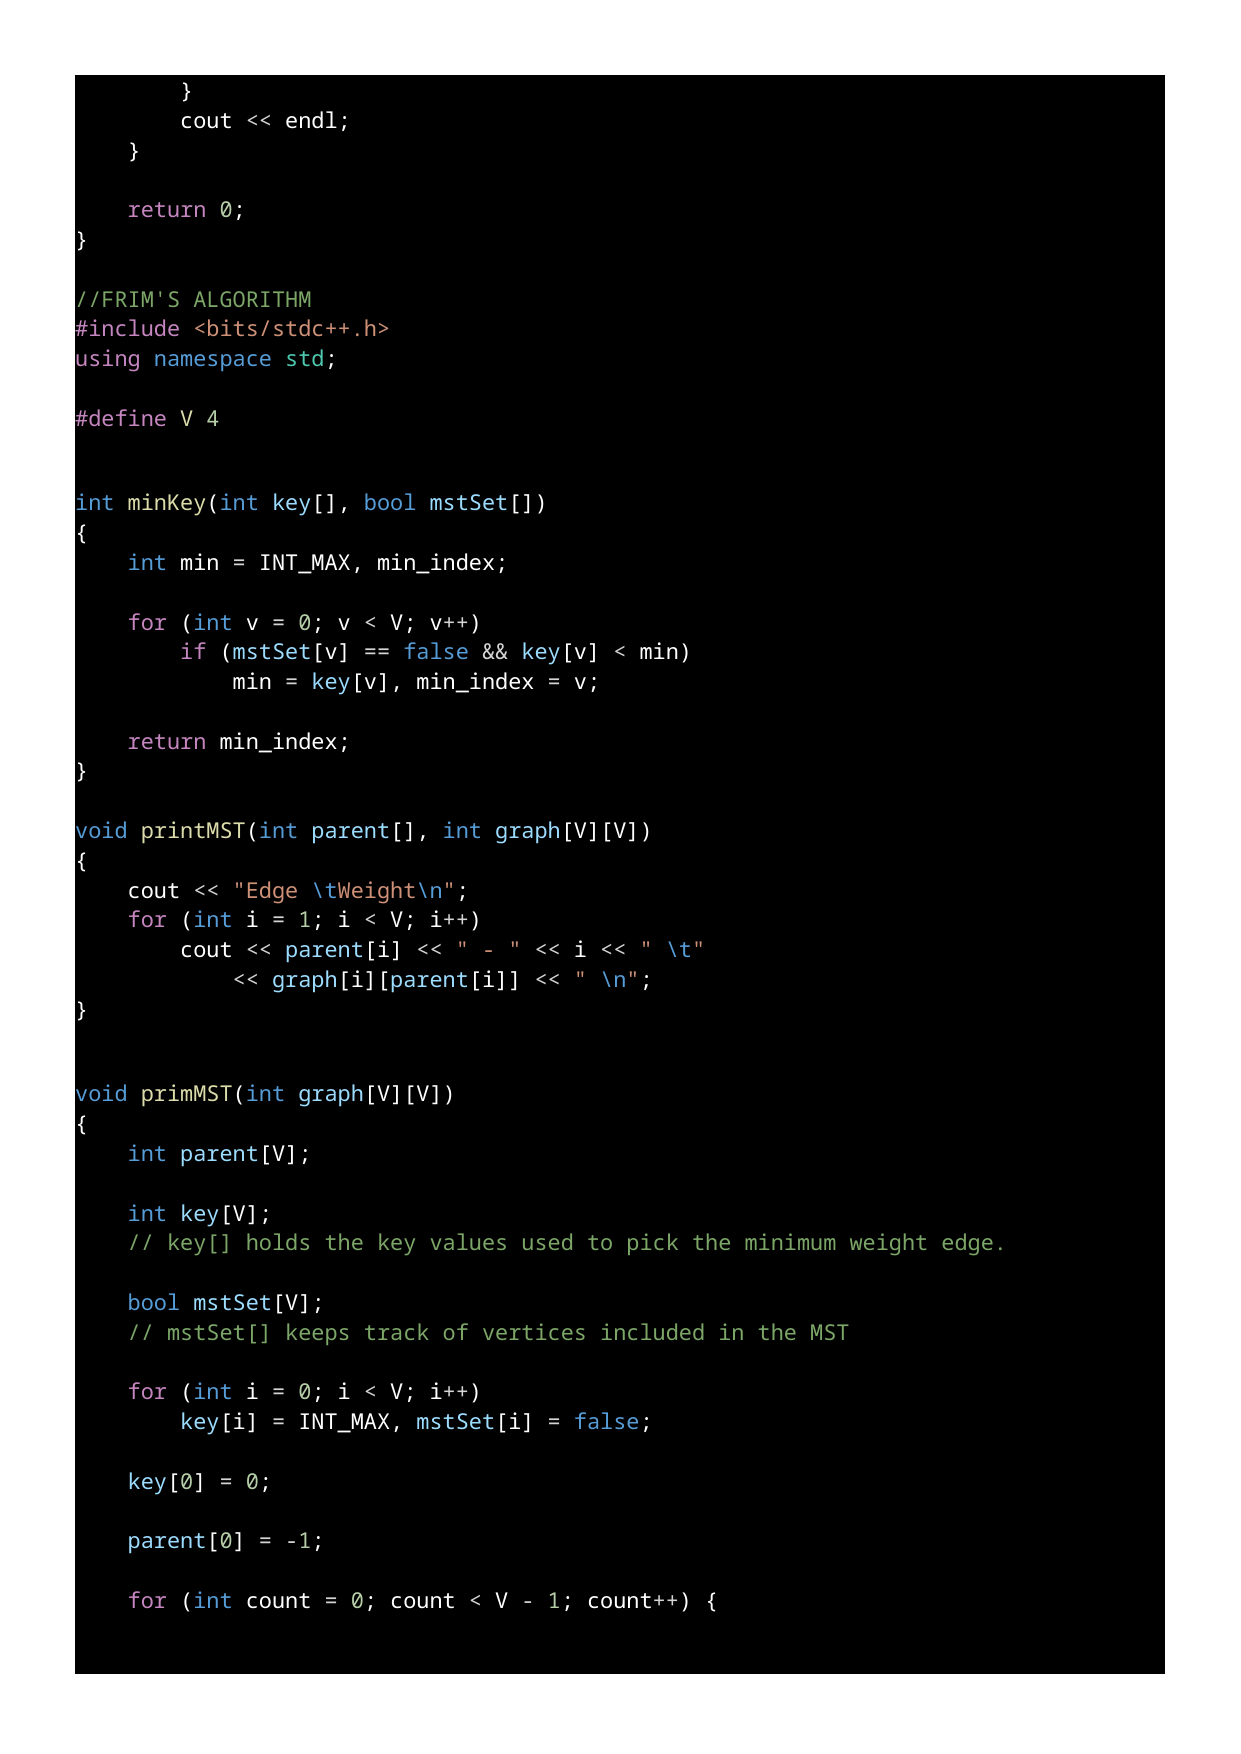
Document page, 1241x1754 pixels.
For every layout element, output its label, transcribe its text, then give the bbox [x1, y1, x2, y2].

text for (int count = 0; count < V - 1; count++) { [75, 1585, 1165, 1614]
text } [75, 134, 1165, 164]
text min = key[v], min_index = v; [75, 666, 1165, 696]
text cout << endl; [75, 105, 1165, 134]
text bool mstSet[V]; [75, 1287, 1165, 1317]
text return 0; [75, 194, 1165, 224]
text #include <bits/stdc++.h> [75, 313, 1165, 343]
text void primMST(int graph[V][V]) [75, 1078, 1165, 1108]
text for (int i = 0; i < V; i++) [75, 1376, 1165, 1406]
text { [75, 845, 1165, 874]
text cout << "Edge \tWeight\n"; [75, 874, 1165, 904]
text } [75, 75, 1165, 105]
text key[0] = 0; [75, 1466, 1165, 1495]
text return min_index; [75, 726, 1165, 755]
text #define V 4 [75, 403, 1165, 432]
text { [75, 517, 1165, 547]
text if (mstSet[v] == false && key[v] < min) [75, 636, 1165, 666]
text << graph[i][parent[i]] << " \n"; [75, 964, 1165, 994]
text //FRIM'S ALGORITHM [75, 283, 1165, 313]
text using namespace std; [75, 343, 1165, 373]
text for (int i = 1; i < V; i++) [75, 904, 1165, 934]
text int min = INT_MAX, min_index; [75, 547, 1165, 577]
text } [75, 994, 1165, 1023]
text key[i] = INT_MAX, mstSet[i] = false; [75, 1406, 1165, 1436]
text // mstSet[] keeps track of vertices included in the MST [75, 1317, 1165, 1346]
text } [75, 755, 1165, 785]
text int parent[V]; [75, 1138, 1165, 1168]
text cout << parent[i] << " - " << i << " \t" [75, 934, 1165, 964]
text } [75, 224, 1165, 254]
text // key[] holds the key values used to pick the minimum weight edge. [75, 1227, 1165, 1257]
text parent[0] = -1; [75, 1525, 1165, 1555]
text for (int v = 0; v < V; v++) [75, 606, 1165, 636]
text int minKey(int key[], bool mstSet[]) [75, 487, 1165, 517]
text void printMST(int parent[], int graph[V][V]) [75, 815, 1165, 845]
text { [75, 1108, 1165, 1138]
text int key[V]; [75, 1197, 1165, 1227]
